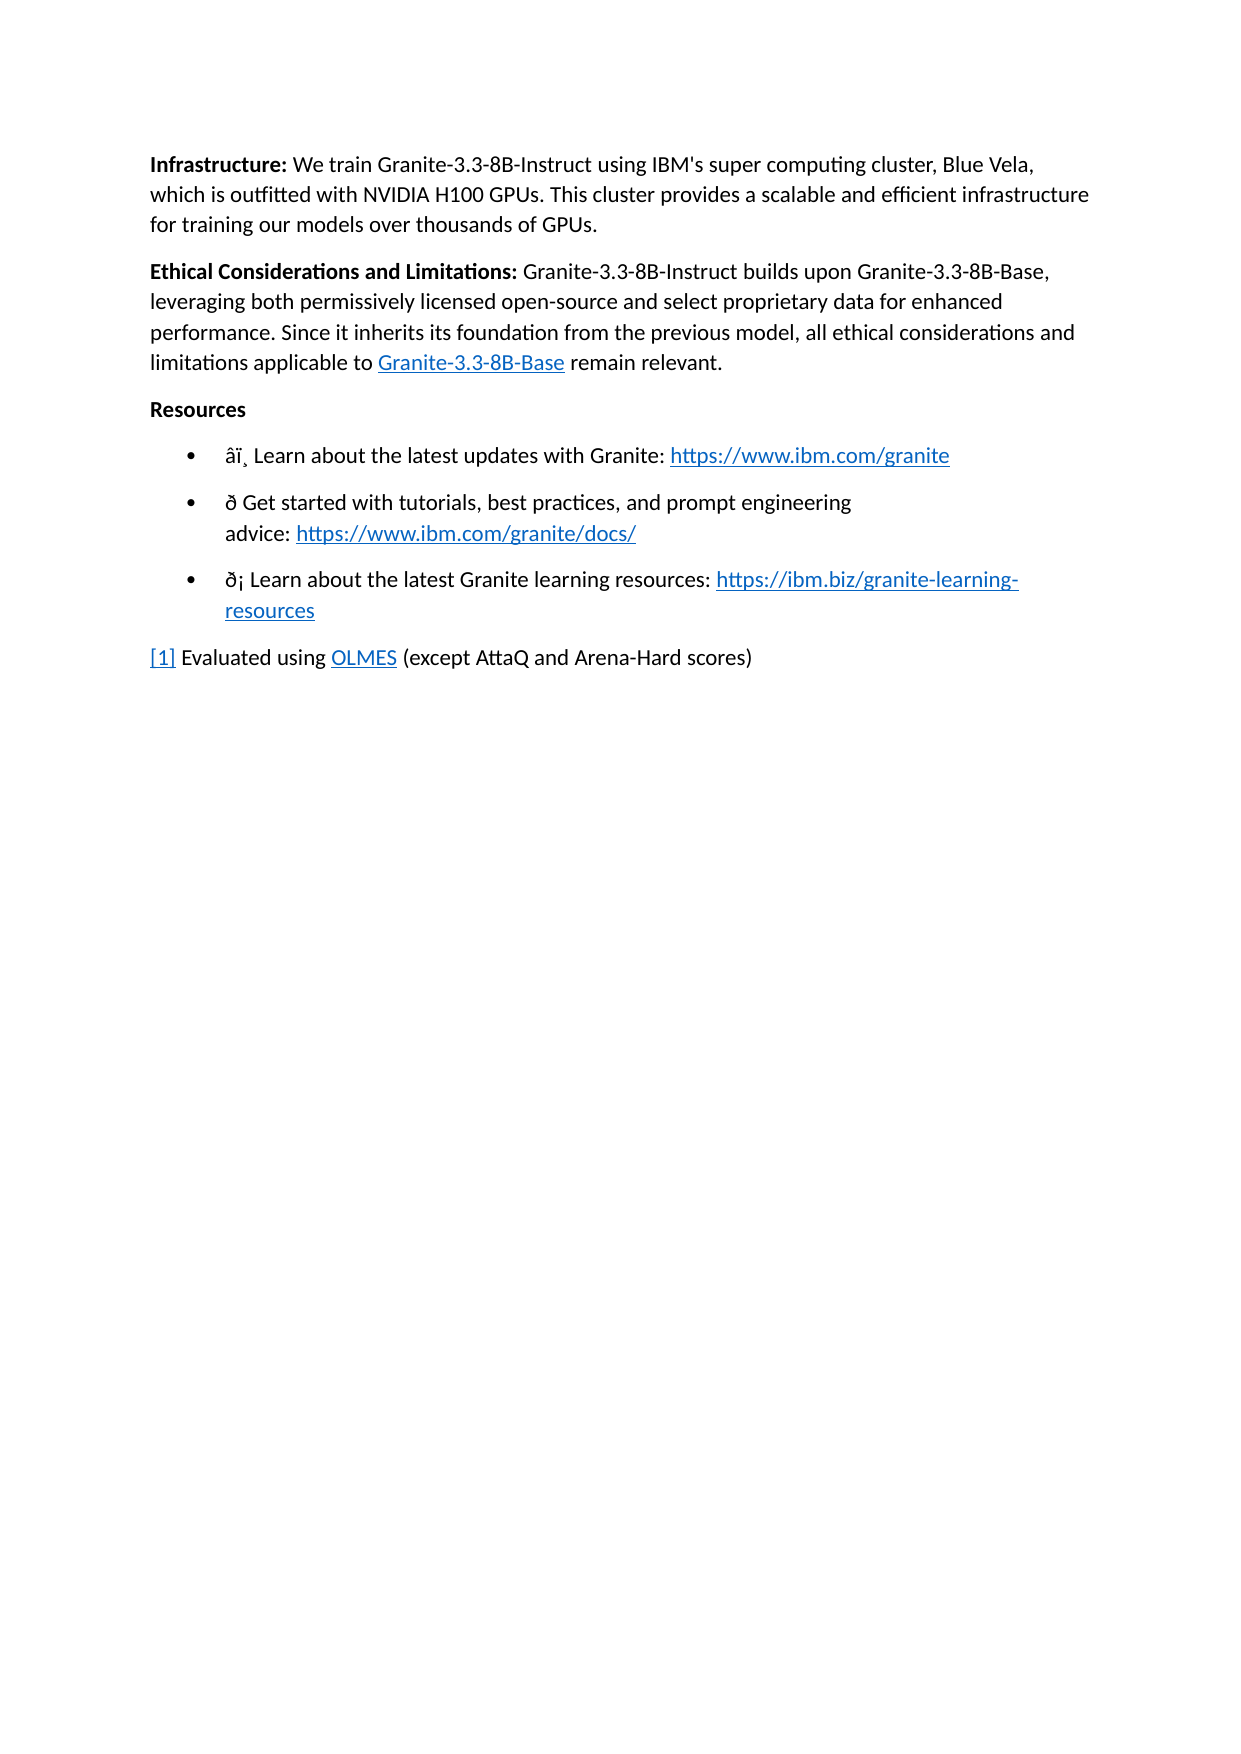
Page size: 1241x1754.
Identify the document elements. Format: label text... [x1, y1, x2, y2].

text Resources [150, 395, 1090, 423]
list ð Get started with tutorials, best practices, and prompt engineering advice: https://www.ibm.com/granite/docs/ [187, 488, 1090, 547]
text Ethical Considerations and Limitations: Granite-3.3-8B-Instruct builds upon Granite-3.3-8B-Base, leveraging both permissively licensed open-source and select proprietary data for enhanced performance. Since it inherits its foundation from the previous model, all ethical considerations and limitations applicable to Granite-3.3-8B-Base remain relevant. [150, 257, 1090, 376]
text Infrastructure: We train Granite-3.3-8B-Instruct using IBM's super computing cluster, Blue Vela, which is outfitted with NVIDIA H100 GPUs. This cluster provides a scalable and efficient infrastructure for training our models over thousands of GPUs. [150, 150, 1090, 238]
list âï¸ Learn about the latest updates with Granite: https://www.ibm.com/granite [187, 442, 1090, 470]
list ð¡ Learn about the latest Granite learning resources: https://ibm.biz/granite-learning-resources [187, 566, 1090, 624]
text [1] Evaluated using OLMES (except AttaQ and Arena-Hard scores) [150, 643, 1090, 671]
